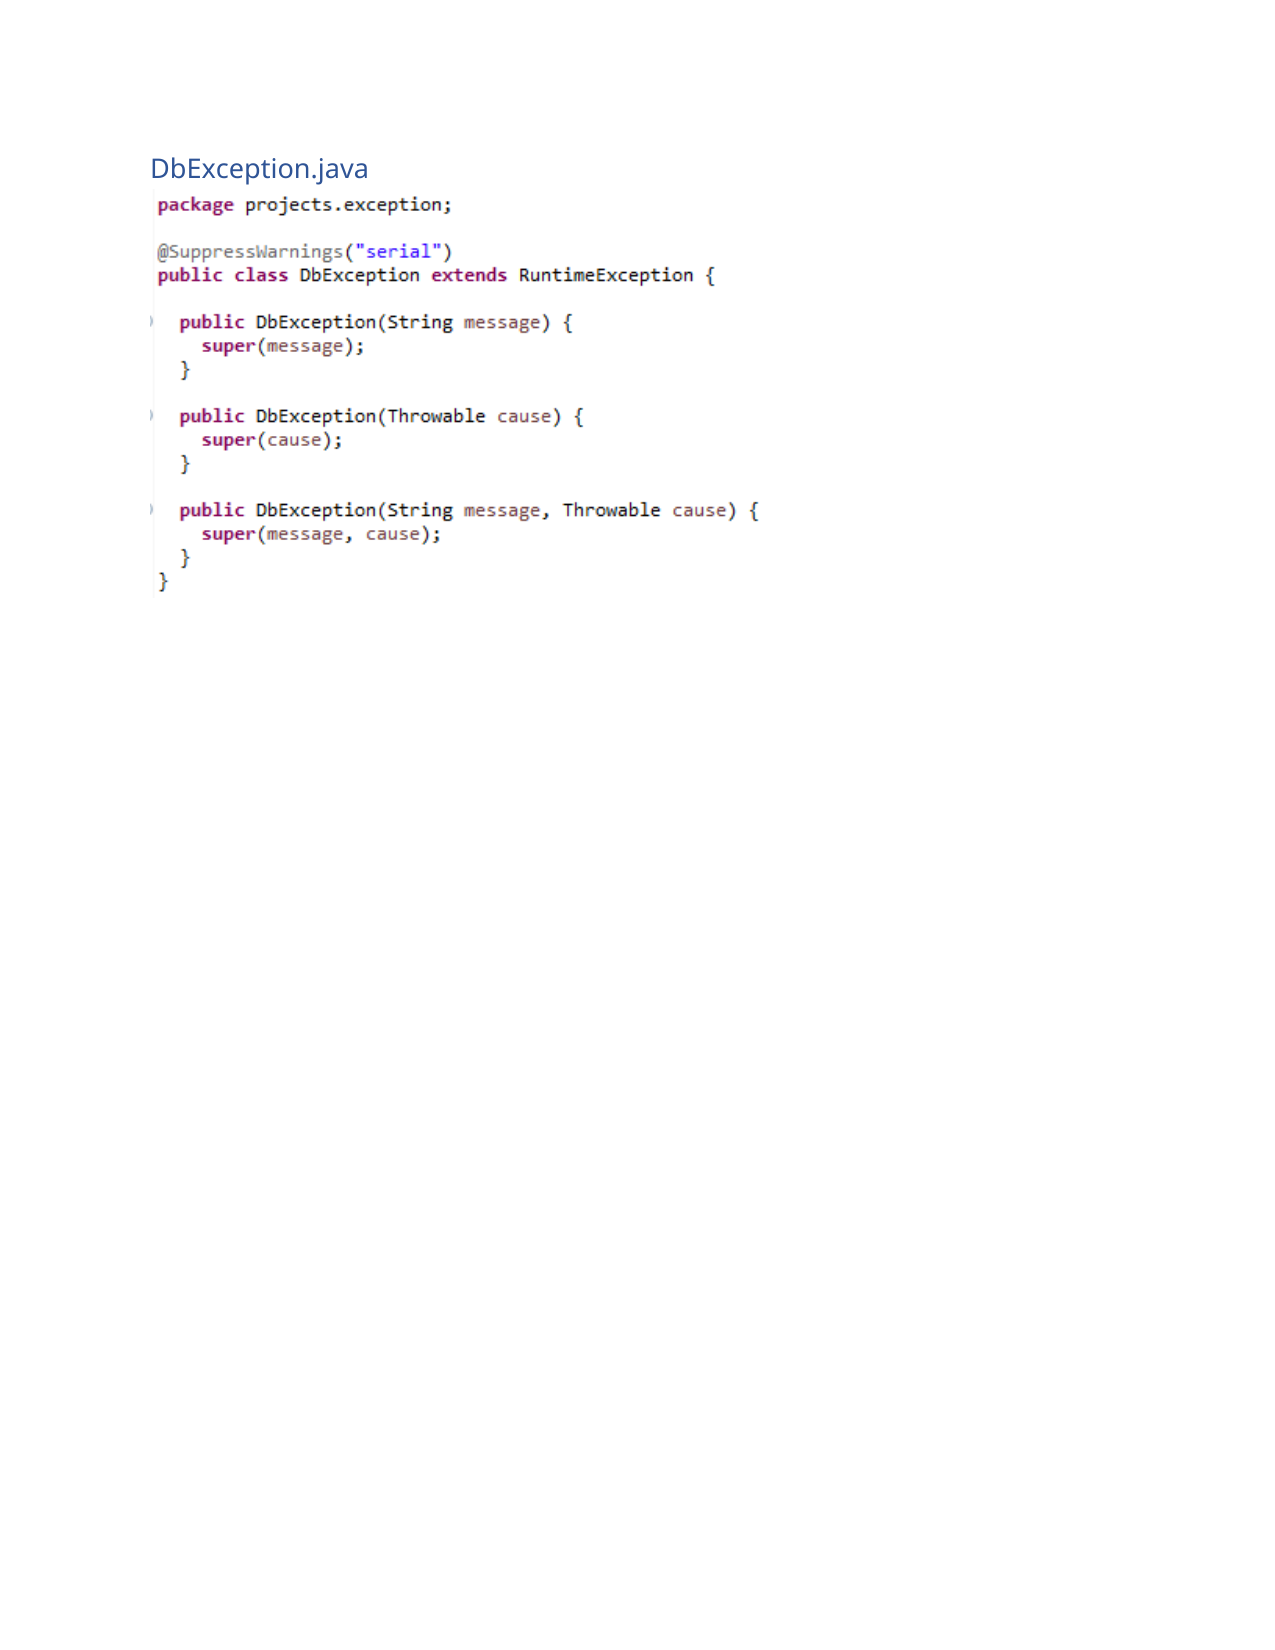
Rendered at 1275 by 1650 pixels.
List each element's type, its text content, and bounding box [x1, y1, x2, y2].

subtitle DbException.java [150, 150, 1125, 187]
picture [150, 189, 788, 598]
